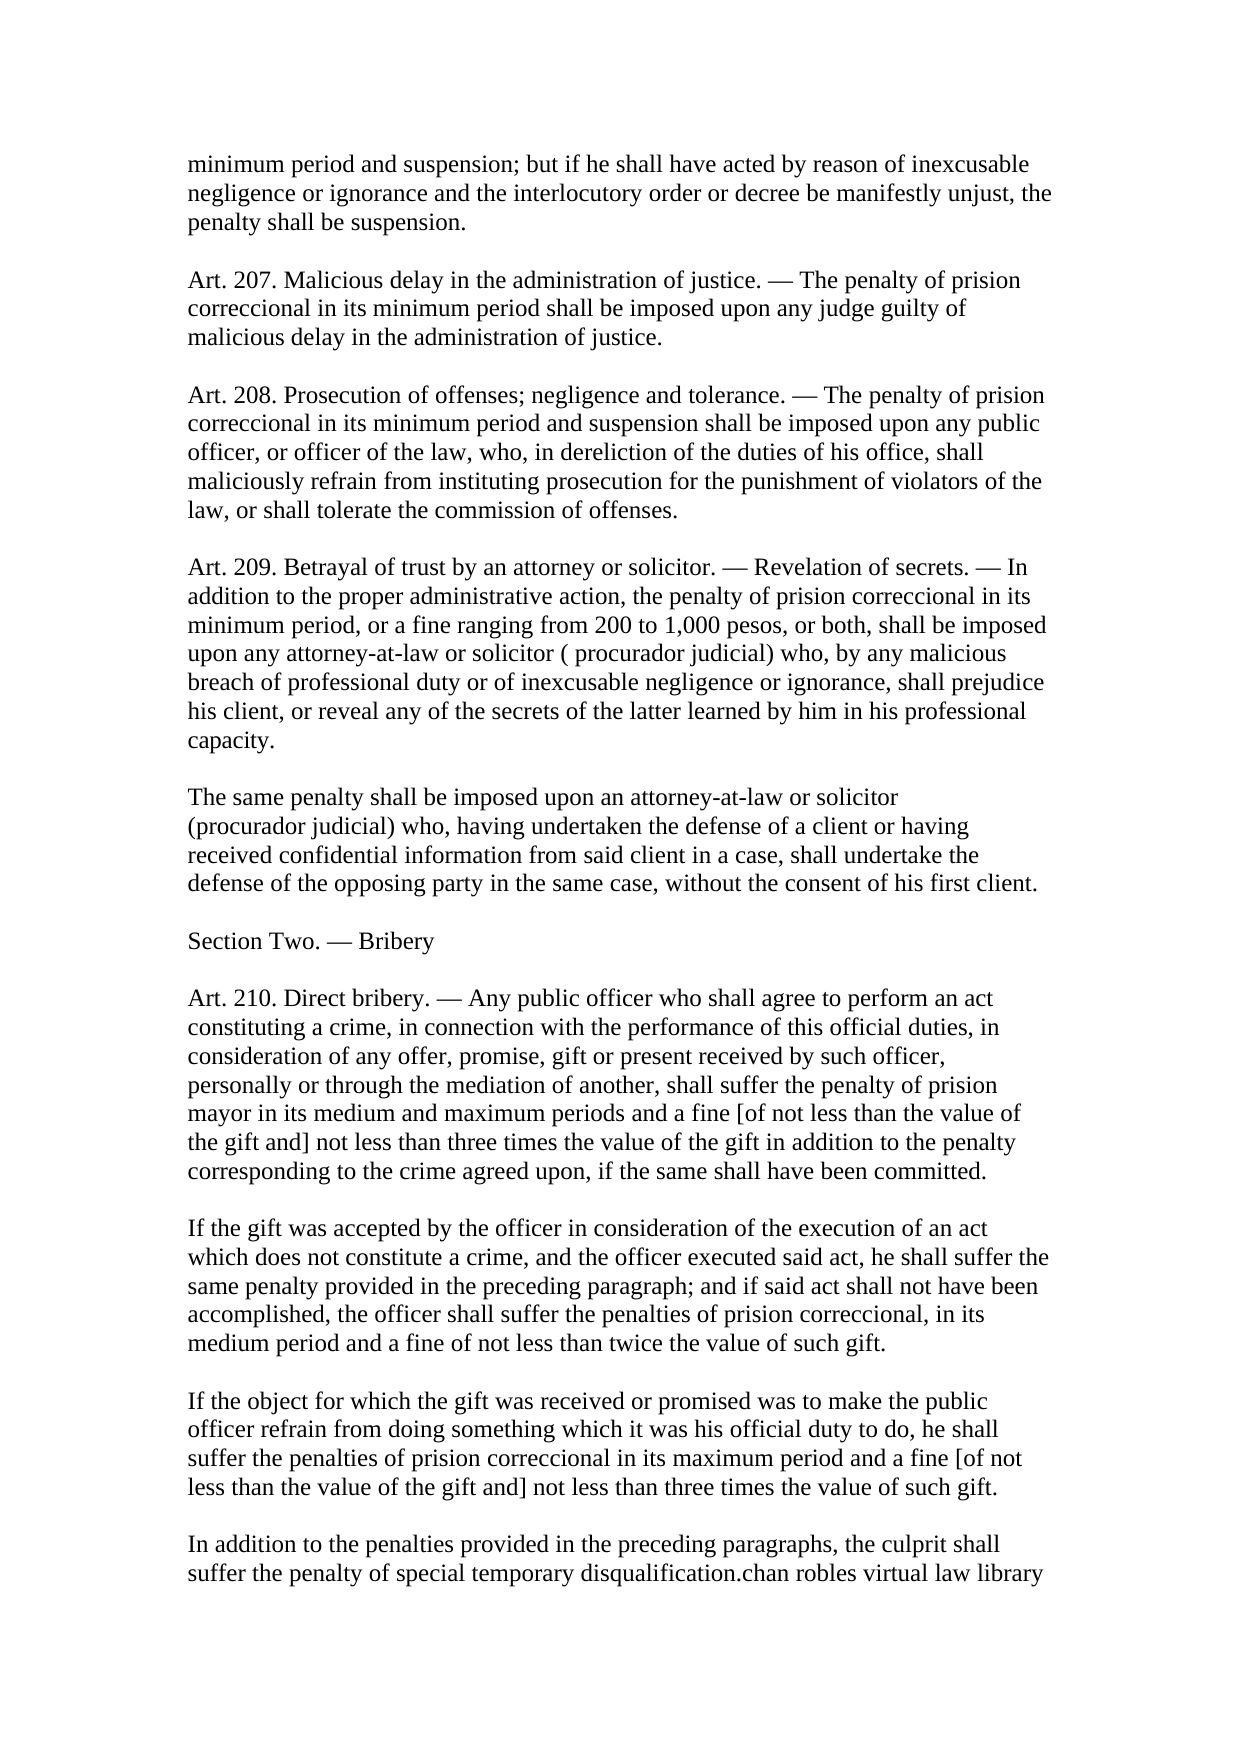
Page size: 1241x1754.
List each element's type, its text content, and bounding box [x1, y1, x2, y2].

text defense of the opposing party in the same case, without the consent of his first client. Section Two. — Bribery [187, 868, 1065, 955]
text If the object for which the gift was received or promised was to make the public officer refrain from doing something which it was his official duty to do, he shall suffer the penalties of prision correccional in its maximum period and a fine [of not less than the value of the gift and] not less than three times the value of such gift. [187, 1386, 1045, 1501]
text In addition to the penalties provided in the preceding paragraphs, the culprit shall suffer the penalty of special temporary disqualification.chan robles virtual law library [187, 1530, 1053, 1586]
text Art. 208. Prosecution of offenses; negligence and tolerance. — The penalty of prision correccional in its minimum period and suspension shall be imposed upon any public officer, or officer of the law, who, in dereliction of the duties of his office, shall maliciously refrain from instituting prosecution for the punishment of violators of the law, or shall tolerate the commission of offenses. [187, 380, 1065, 523]
text Art. 210. Direct bribery. — Any public officer who shall agree to perform an act constituting a crime, in connection with the performance of this official duties, in consideration of any offer, promise, gift or present received by such officer, personally or through the mediation of another, shall suffer the penalty of prision mayor in its medium and maximum periods and a fine [of not less than the value of the gift and] not less than three times the value of the gift in addition to the penalty corresponding to the crime agreed upon, if the same shall have been committed. [187, 983, 1045, 1185]
text Art. 207. Malicious delay in the administration of justice. — The penalty of prision correccional in its minimum period shall be imposed upon any judge guilty of malicious delay in the administration of justice. [187, 265, 1045, 351]
text minimum period and suspension; but if he shall have acted by reason of inexcusable negligence or ignorance and the interlocutory order or decree be manifestly unjust, the penalty shall be suspension. [187, 149, 1065, 236]
text Art. 209. Betrayal of trust by an attorney or solicitor. — Revelation of secrets. — In addition to the proper administrative action, the penalty of prision correccional in its minimum period, or a fine ranging from 200 to 1,000 pesos, or both, shall be imposed upon any attorney-at-law or solicitor ( procurador judicial) who, by any malicious breach of professional duty or of inexcusable negligence or ignorance, shall prejudice his client, or reveal any of the secrets of the latter learned by him in his professional capacity. [187, 552, 1065, 753]
text If the gift was accepted by the officer in consideration of the execution of an act which does not constitute a crime, and the officer executed said act, he shall suffer the same penalty provided in the preceding paragraph; and if said act shall not have been accomplished, the officer shall suffer the penalties of prision correccional, in its medium period and a fine of not less than twice the value of such gift. [187, 1213, 1050, 1357]
text The same penalty shall be imposed upon an attorney-at-law or solicitor (procurador judicial) who, having undertaken the defense of a client or having received confidential information from said client in a case, shall undertake the [187, 782, 1001, 868]
